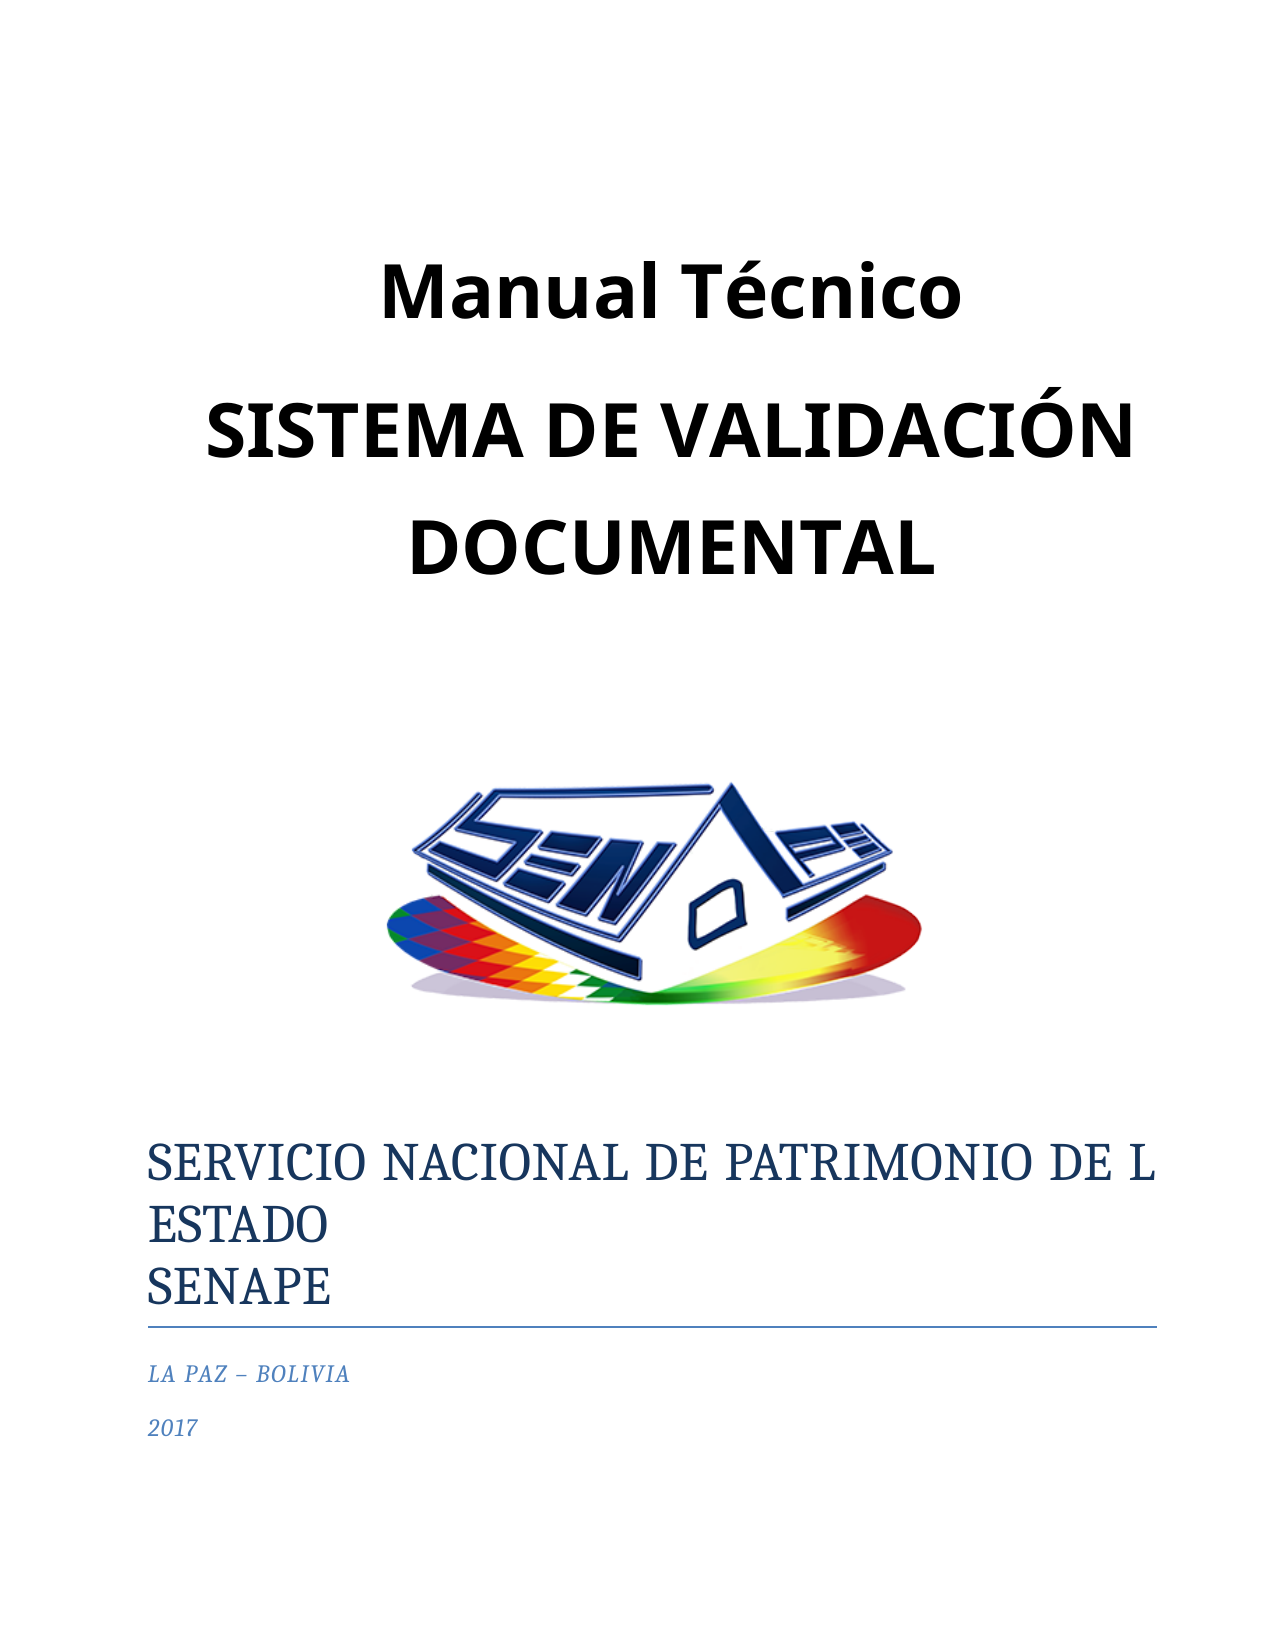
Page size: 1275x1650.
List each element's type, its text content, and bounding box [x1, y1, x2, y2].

subtitle 2017 [148, 1413, 1157, 1442]
picture [303, 742, 1002, 1049]
title SENAPE [148, 1256, 1157, 1326]
title SERVICIO NACIONAL DE PATRIMONIO DE L ESTADO [148, 1131, 1157, 1256]
subtitle LA PAZ – BOLIVIA [148, 1360, 1157, 1388]
